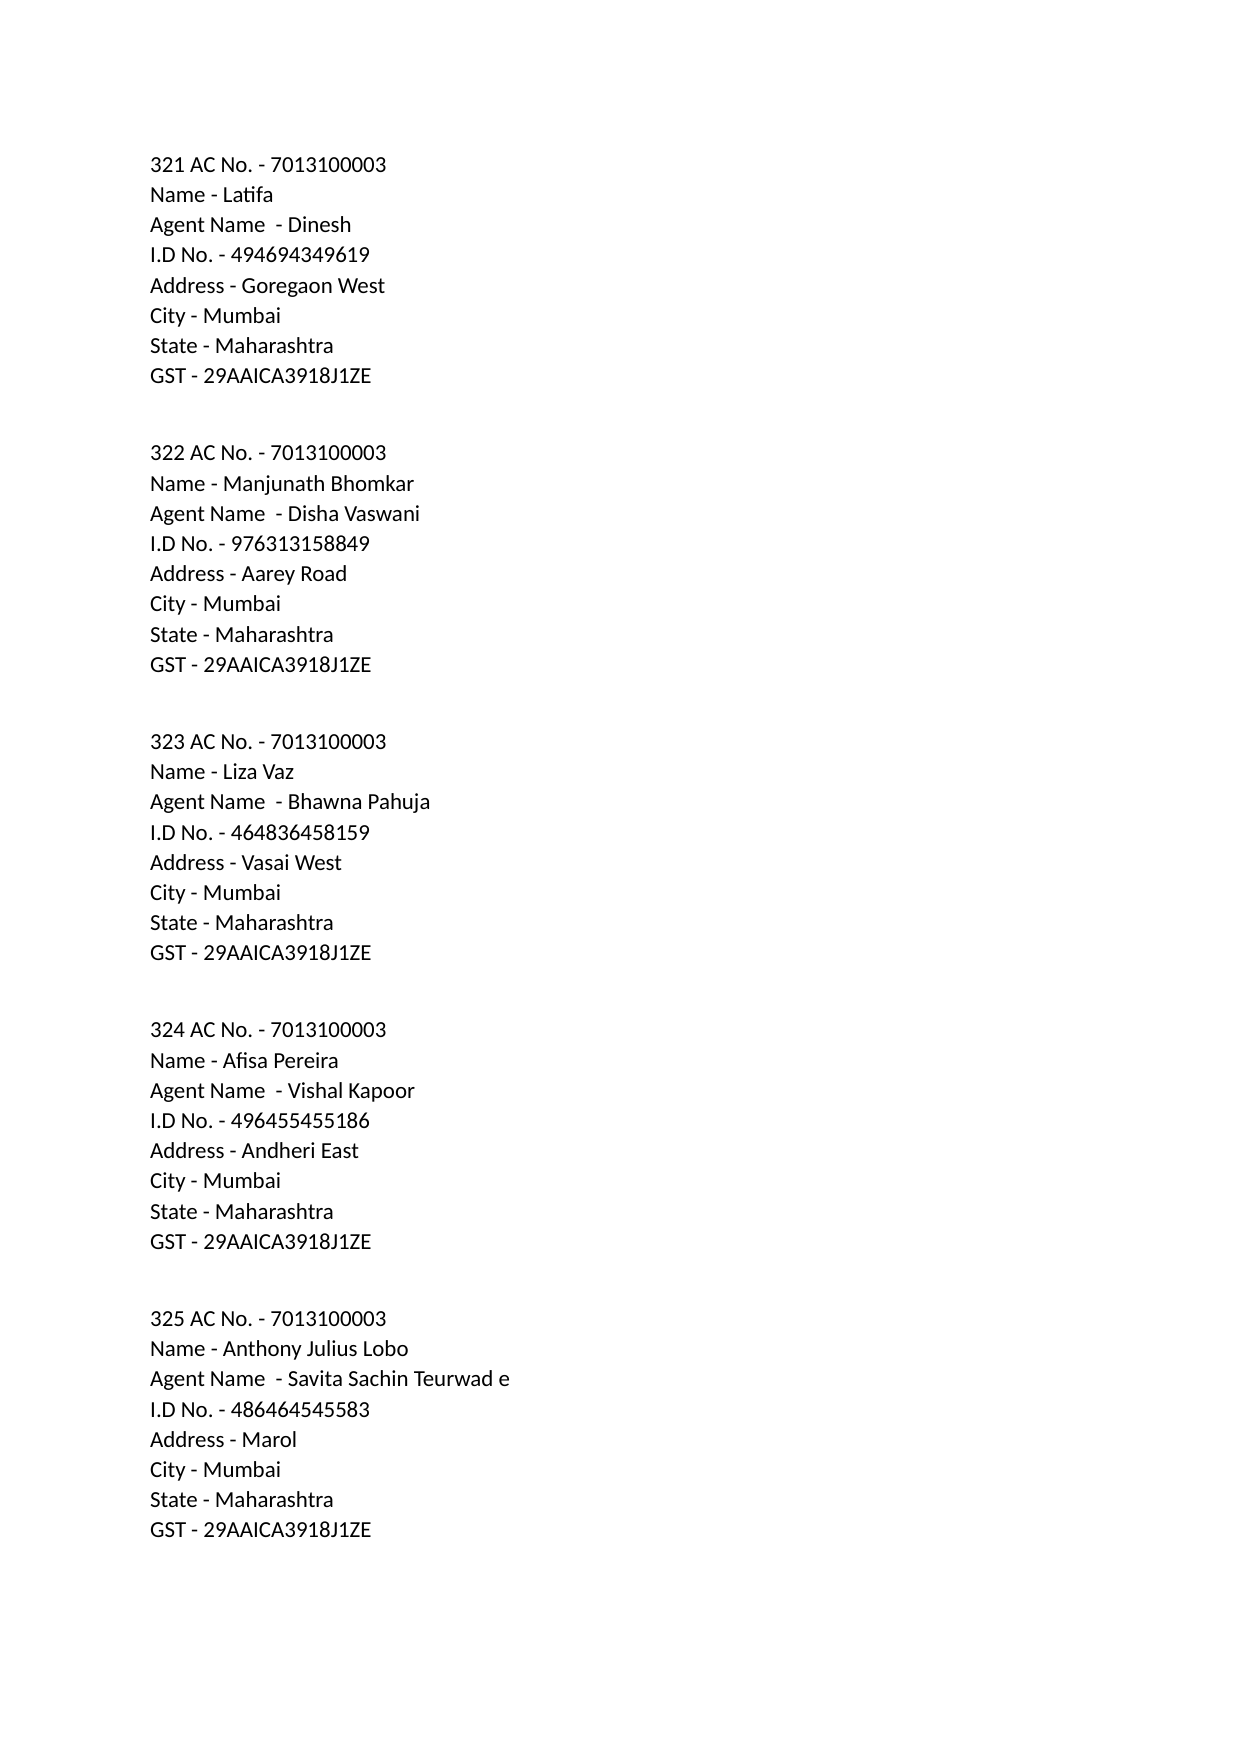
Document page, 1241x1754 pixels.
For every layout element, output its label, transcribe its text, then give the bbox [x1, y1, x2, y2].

text 321 AC No. - 7013100003 Name - Latifa Agent Name - Dinesh I.D No. - 494694349619 Address - Goregaon West City - Mumbai State - Maharashtra GST - 29AAICA3918J1ZE [150, 150, 1090, 420]
text 324 AC No. - 7013100003 Name - Afisa Pereira Agent Name - Vishal Kapoor I.D No. - 496455455186 Address - Andheri East City - Mumbai State - Maharashtra GST - 29AAICA3918J1ZE [150, 1016, 1090, 1285]
text 325 AC No. - 7013100003 Name - Anthony Julius Lobo Agent Name - Savita Sachin Teurwad e I.D No. - 486464545583 Address - Marol City - Mumbai State - Maharashtra GST - 29AAICA3918J1ZE [150, 1304, 1090, 1574]
text 323 AC No. - 7013100003 Name - Liza Vaz Agent Name - Bhawna Pahuja I.D No. - 464836458159 Address - Vasai West City - Mumbai State - Maharashtra GST - 29AAICA3918J1ZE [150, 727, 1090, 997]
text 322 AC No. - 7013100003 Name - Manjunath Bhomkar Agent Name - Disha Vaswani I.D No. - 976313158849 Address - Aarey Road City - Mumbai State - Maharashtra GST - 29AAICA3918J1ZE [150, 438, 1090, 708]
